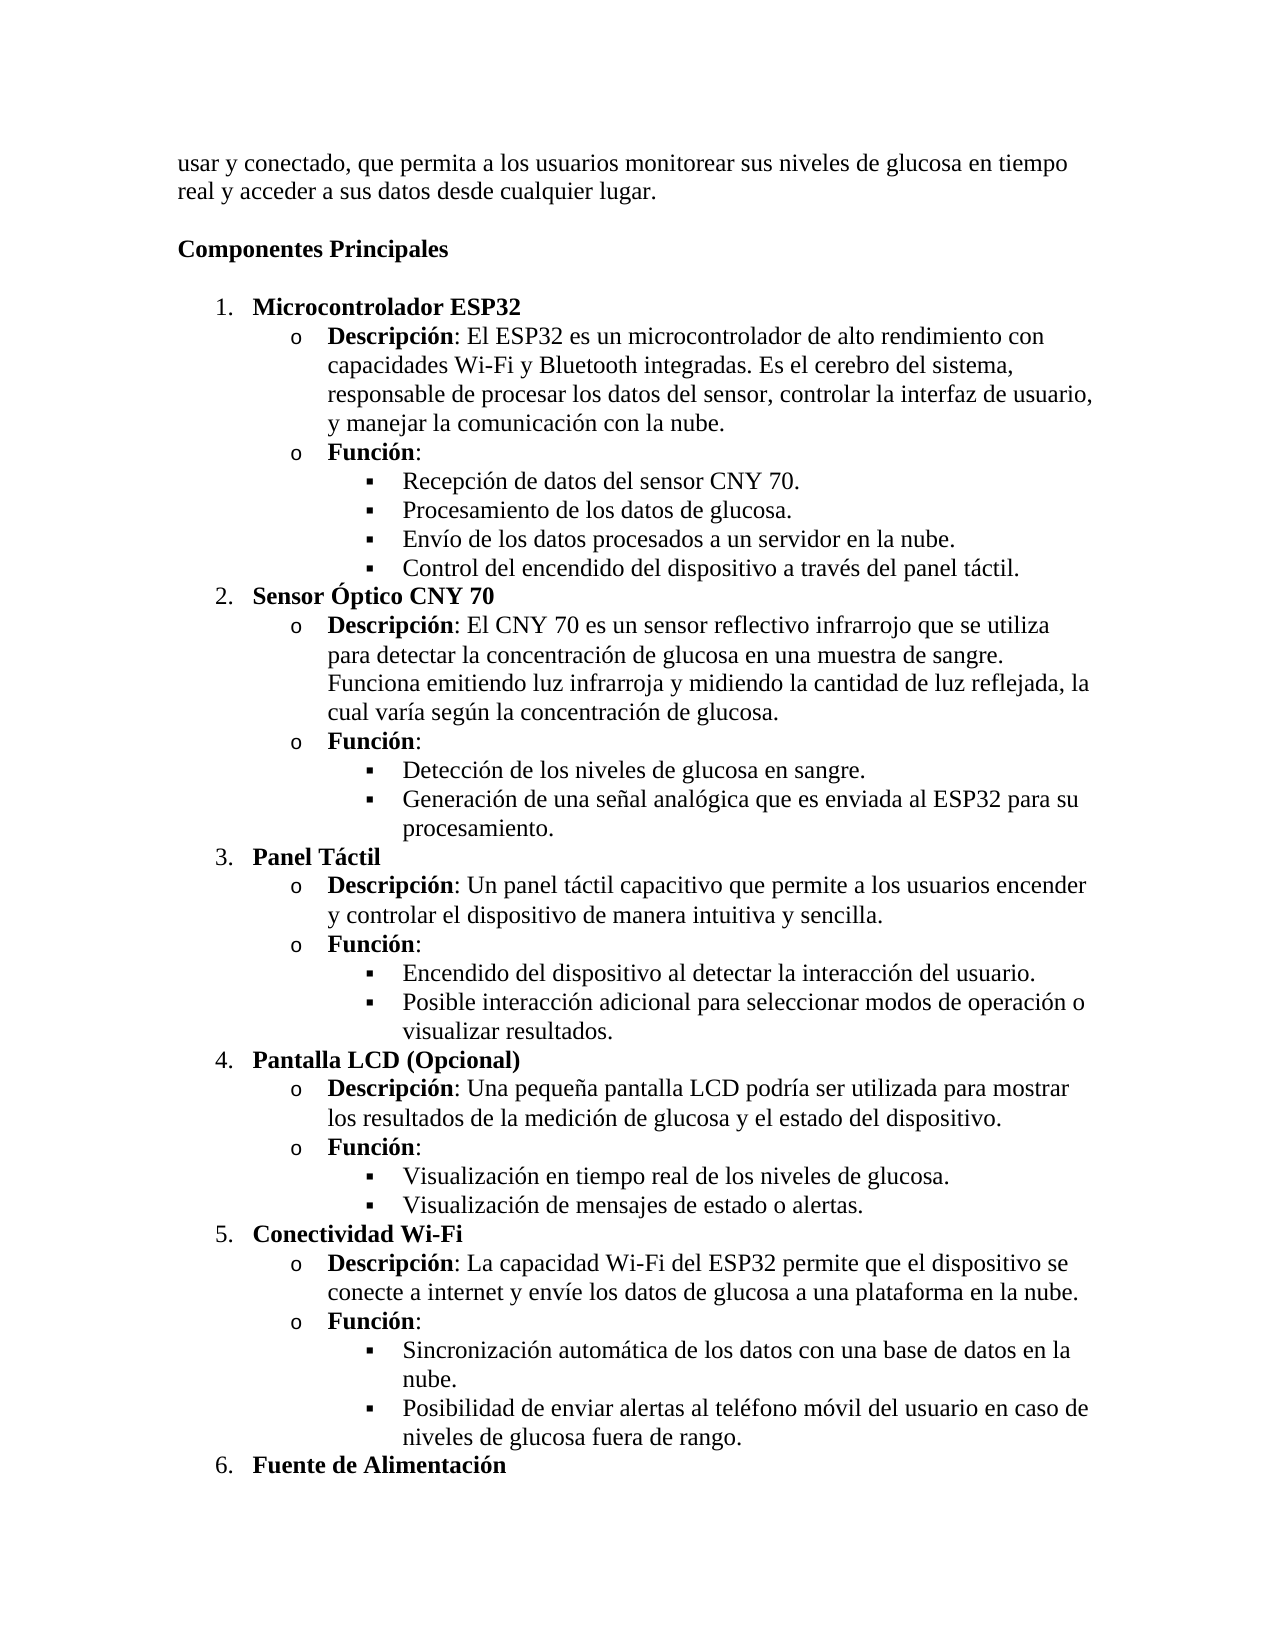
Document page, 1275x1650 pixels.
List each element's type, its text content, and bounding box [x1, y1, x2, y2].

list Panel Táctil [215, 842, 1098, 871]
list Pantalla LCD (Opcional) [215, 1045, 1098, 1073]
list Generación de una señal analógica que es enviada al ESP32 para su procesamiento. [365, 784, 1098, 842]
list Recepción de datos del sensor CNY 70. [365, 466, 1098, 495]
list Función: [290, 1132, 1098, 1161]
list Descripción: Una pequeña pantalla LCD podría ser utilizada para mostrar los resultados de la medición de glucosa y el estado del dispositivo. [290, 1073, 1098, 1132]
text Componentes Principales [177, 234, 1098, 263]
list Descripción: El CNY 70 es un sensor reflectivo infrarrojo que se utiliza para detectar la concentración de glucosa en una muestra de sangre. Funciona emitiendo luz infrarroja y midiendo la cantidad de luz reflejada, la cual varía según la concentración de glucosa. [290, 610, 1098, 726]
list Fuente de Alimentación [215, 1451, 1098, 1479]
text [177, 148, 1098, 205]
list Descripción: El ESP32 es un microcontrolador de alto rendimiento con capacidades Wi-Fi y Bluetooth integradas. Es el cerebro del sistema, responsable de procesar los datos del sensor, controlar la interfaz de usuario, y manejar la comunicación con la nube. [290, 321, 1098, 437]
list Conectividad Wi-Fi [215, 1219, 1098, 1248]
list Encendido del dispositivo al detectar la interacción del usuario. [365, 958, 1098, 987]
list Control del encendido del dispositivo a través del panel táctil. [365, 553, 1098, 581]
list Visualización de mensajes de estado o alertas. [365, 1190, 1098, 1219]
list Descripción: Un panel táctil capacitivo que permite a los usuarios encender y controlar el dispositivo de manera intuitiva y sencilla. [290, 871, 1098, 929]
list Procesamiento de los datos de glucosa. [365, 495, 1098, 524]
list Función: [290, 726, 1098, 756]
list Función: [290, 929, 1098, 958]
list Posibilidad de enviar alertas al teléfono móvil del usuario en caso de niveles de glucosa fuera de rango. [365, 1393, 1098, 1451]
list Sincronización automática de los datos con una base de datos en la nube. [365, 1336, 1098, 1393]
list Posible interacción adicional para seleccionar modos de operación o visualizar resultados. [365, 987, 1098, 1045]
list Microcontrolador ESP32 [215, 292, 1098, 321]
list Sensor Óptico CNY 70 [215, 581, 1098, 610]
list Función: [290, 437, 1098, 466]
list Función: [290, 1306, 1098, 1336]
list Envío de los datos procesados a un servidor en la nube. [365, 524, 1098, 553]
list Visualización en tiempo real de los niveles de glucosa. [365, 1161, 1098, 1190]
list Detección de los niveles de glucosa en sangre. [365, 756, 1098, 784]
list Descripción: La capacidad Wi-Fi del ESP32 permite que el dispositivo se conecte a internet y envíe los datos de glucosa a una plataforma en la nube. [290, 1248, 1098, 1306]
